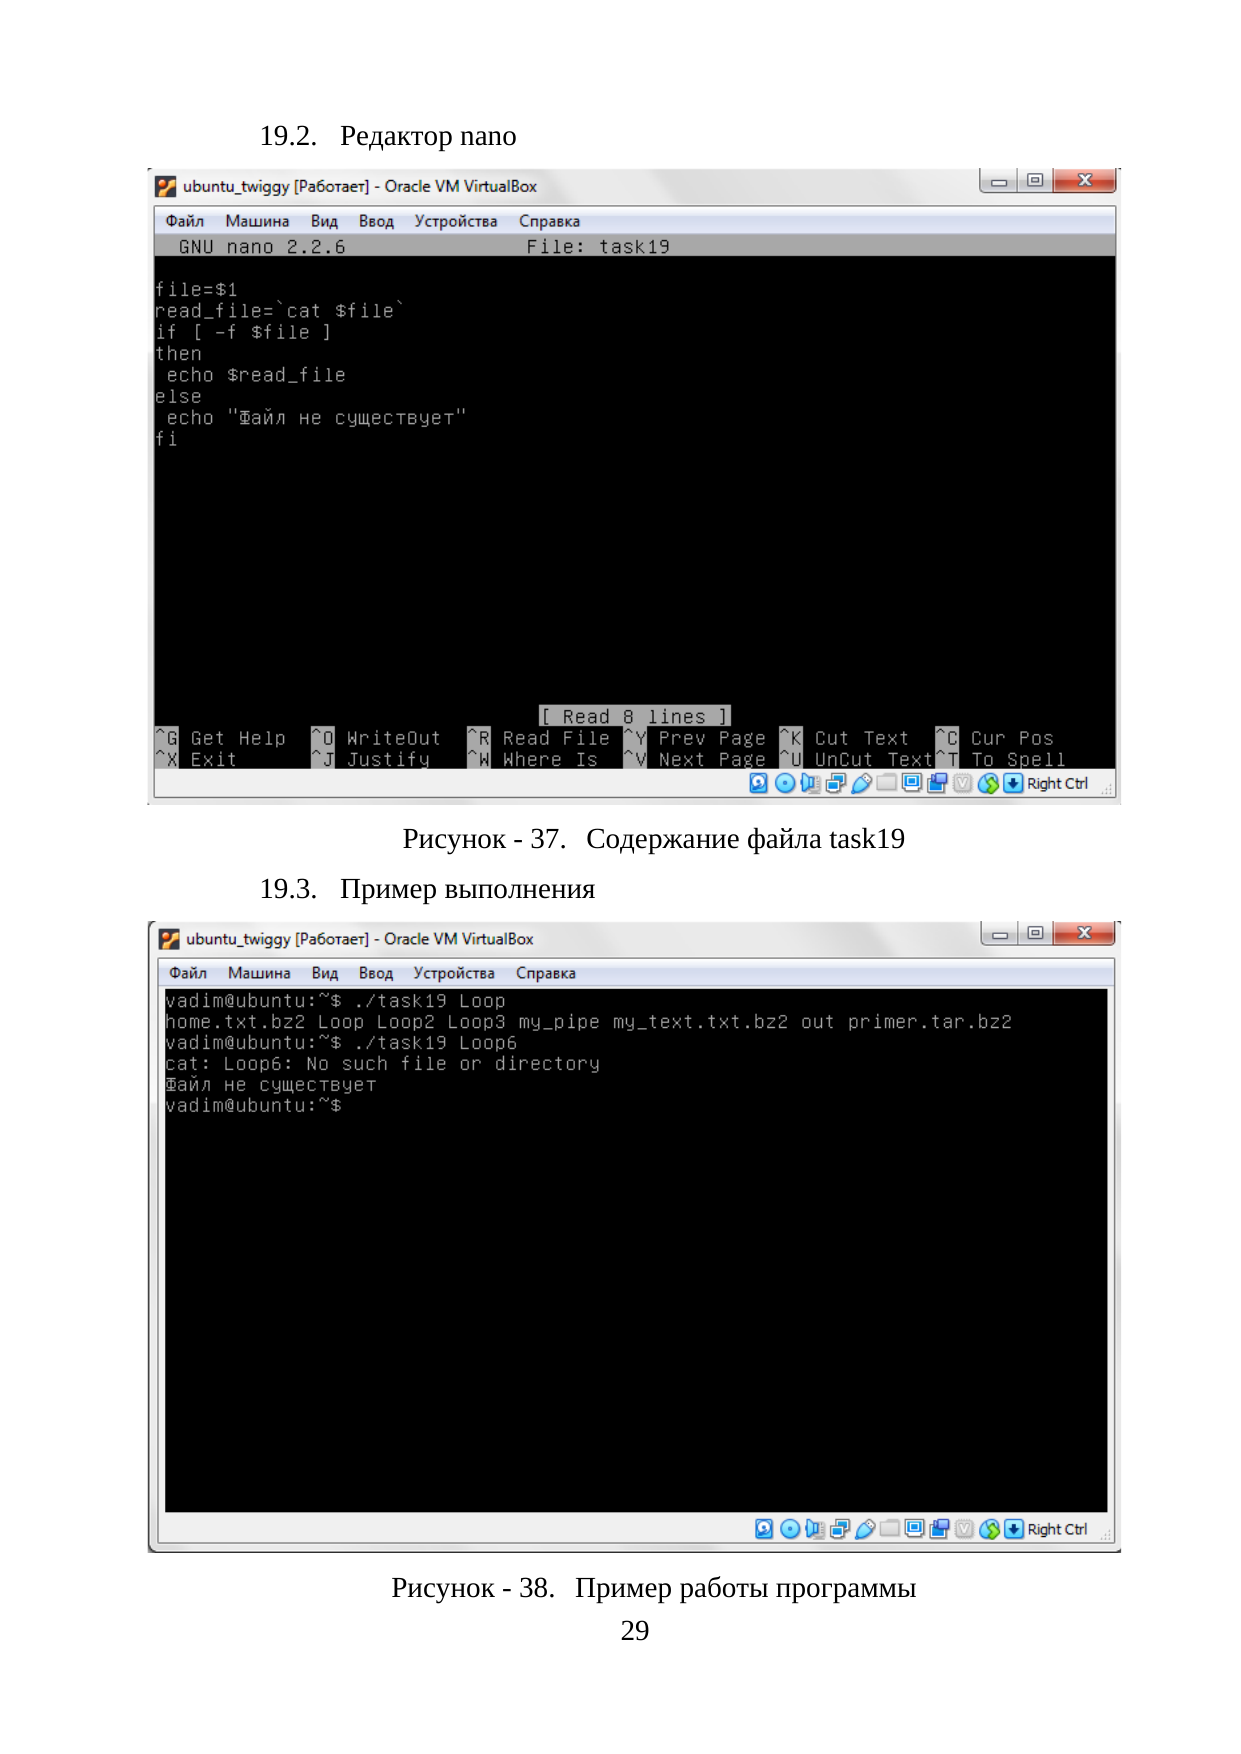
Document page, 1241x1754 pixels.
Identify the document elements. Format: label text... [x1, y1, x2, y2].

picture [147, 921, 1122, 1553]
text Пример работы программы [185, 1570, 1122, 1603]
list Пример выполнения [259, 871, 1122, 905]
text Содержание файла task19 [185, 821, 1122, 855]
list Редактор nano [259, 118, 1122, 152]
picture [147, 168, 1122, 805]
